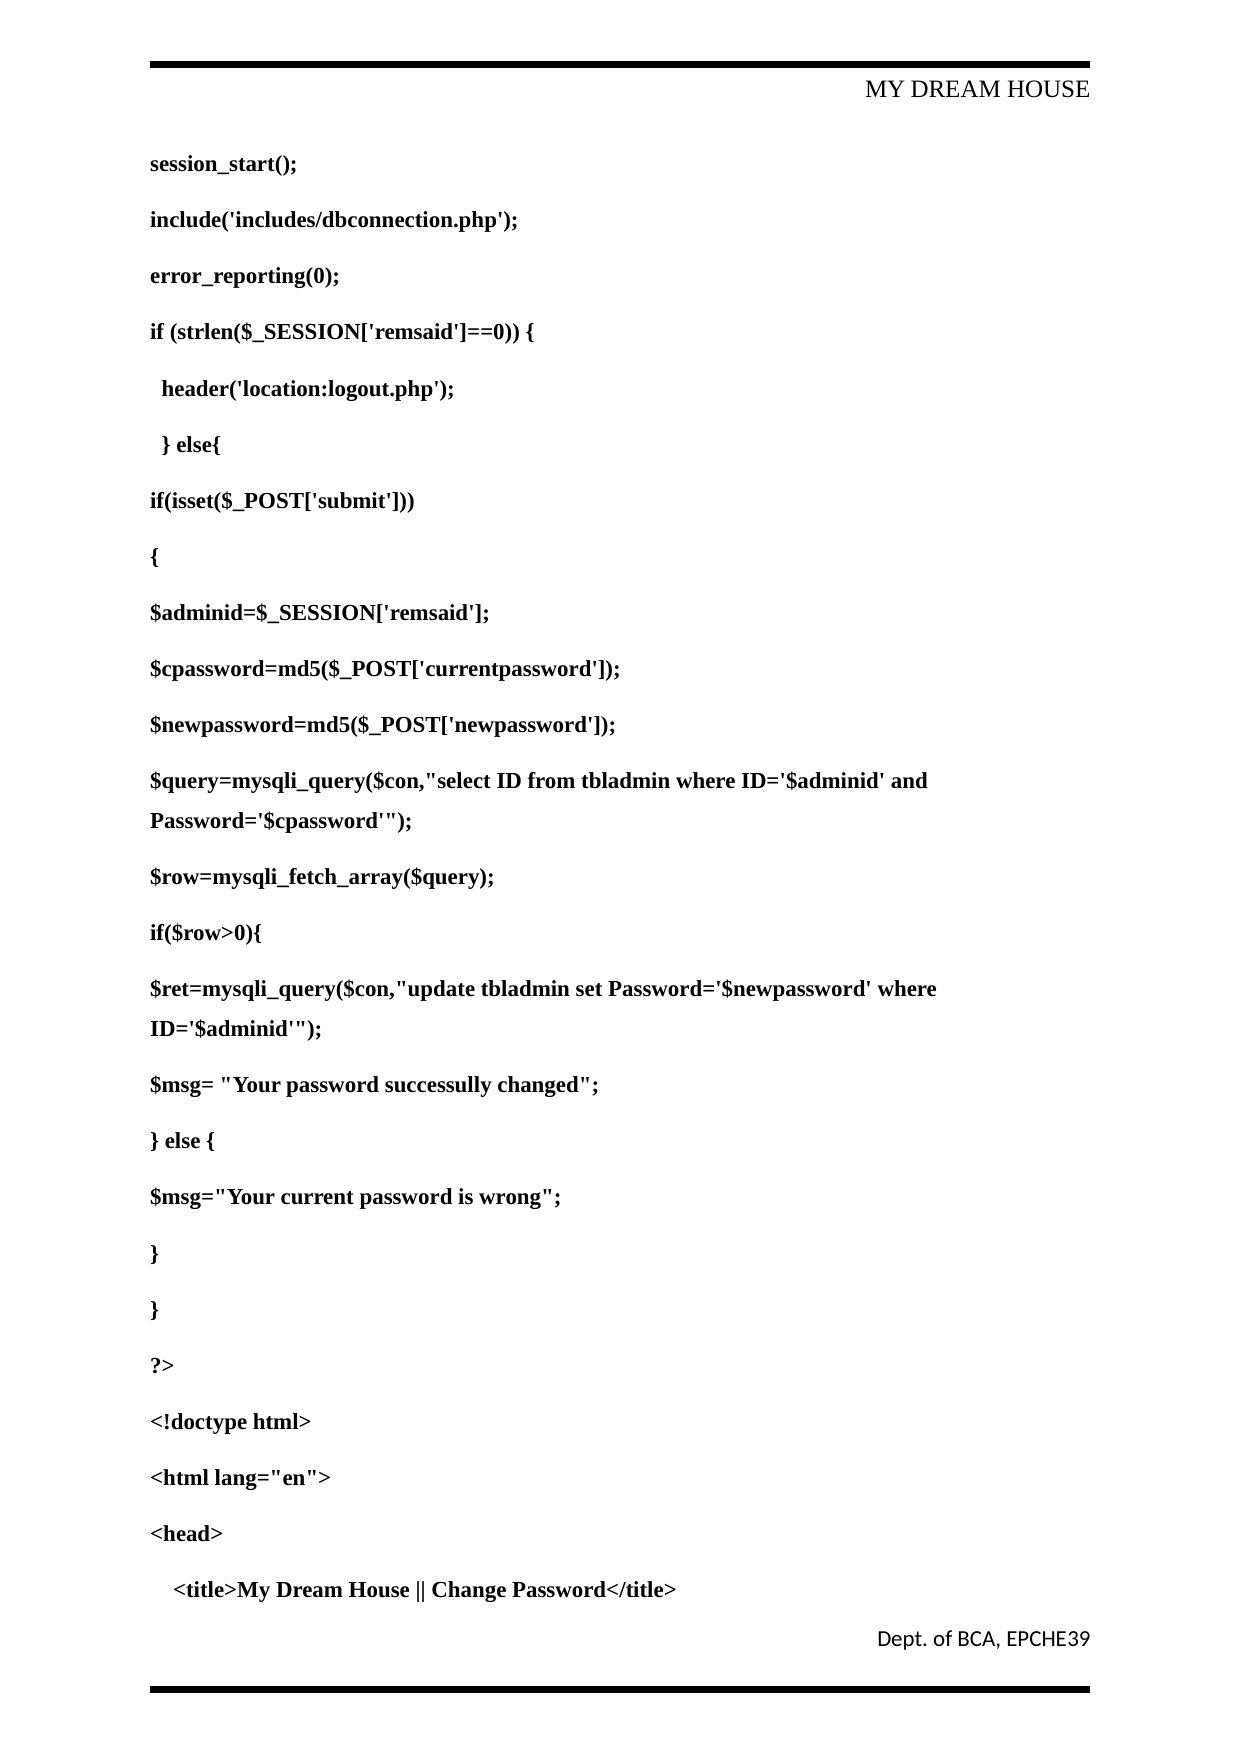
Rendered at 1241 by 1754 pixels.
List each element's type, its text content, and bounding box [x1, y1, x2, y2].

text if(isset($_POST['submit'])) [150, 487, 1090, 513]
text } [150, 1239, 1090, 1266]
text $cpassword=md5($_POST['currentpassword']); [150, 655, 1090, 682]
text error_reporting(0); [150, 262, 1090, 289]
text header('location:logout.php'); [150, 374, 1090, 401]
text <!doctype html> [150, 1408, 1090, 1434]
text <html lang="en"> [150, 1464, 1090, 1491]
text $row=mysqli_fetch_array($query); [150, 863, 1090, 889]
text session_start(); [150, 150, 1090, 176]
text ?> [150, 1352, 1090, 1378]
text $msg="Your current password is wrong"; [150, 1183, 1090, 1210]
text $msg= "Your password successully changed"; [150, 1071, 1090, 1097]
text if($row>0){ [150, 919, 1090, 946]
text $newpassword=md5($_POST['newpassword']); [150, 711, 1090, 738]
text $adminid=$_SESSION['remsaid']; [150, 599, 1090, 626]
text $query=mysqli_query($con,"select ID from tbladmin where ID='$adminid' and Password='$cpassword'"); [150, 768, 1090, 833]
text { [150, 543, 1090, 569]
text $ret=mysqli_query($con,"update tbladmin set Password='$newpassword' where ID='$adminid'"); [150, 976, 1090, 1041]
text include('includes/dbconnection.php'); [150, 206, 1090, 232]
text <title>My Dream House || Change Password</title> [150, 1576, 1090, 1603]
text } [150, 1296, 1090, 1322]
text <head> [150, 1520, 1090, 1547]
text if (strlen($_SESSION['remsaid']==0)) { [150, 318, 1090, 345]
text } else { [150, 1127, 1090, 1154]
text } else{ [150, 431, 1090, 457]
